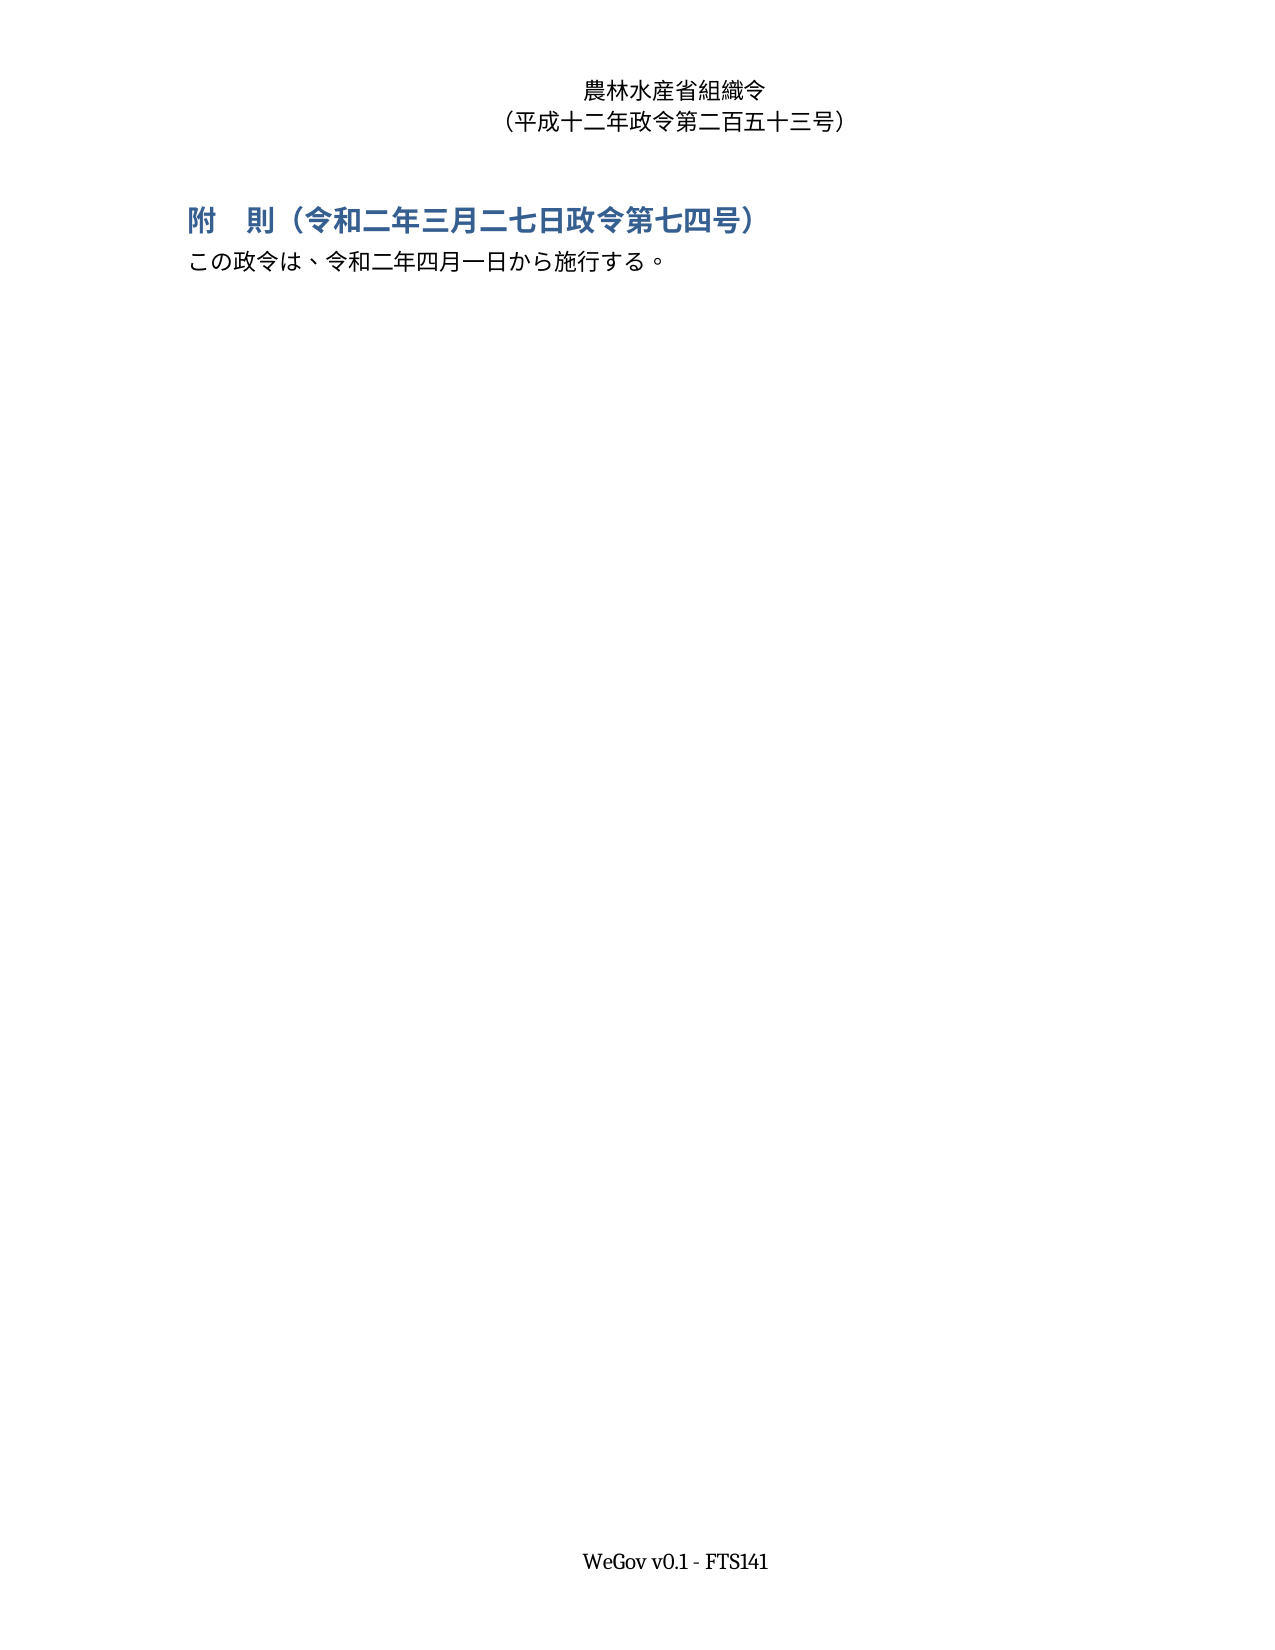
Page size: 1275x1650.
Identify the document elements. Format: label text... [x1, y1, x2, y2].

subtitle 附 則（令和二年三月二七日政令第七四号） [187, 200, 1087, 240]
text この政令は、令和二年四月一日から施行する。 [187, 246, 1087, 277]
